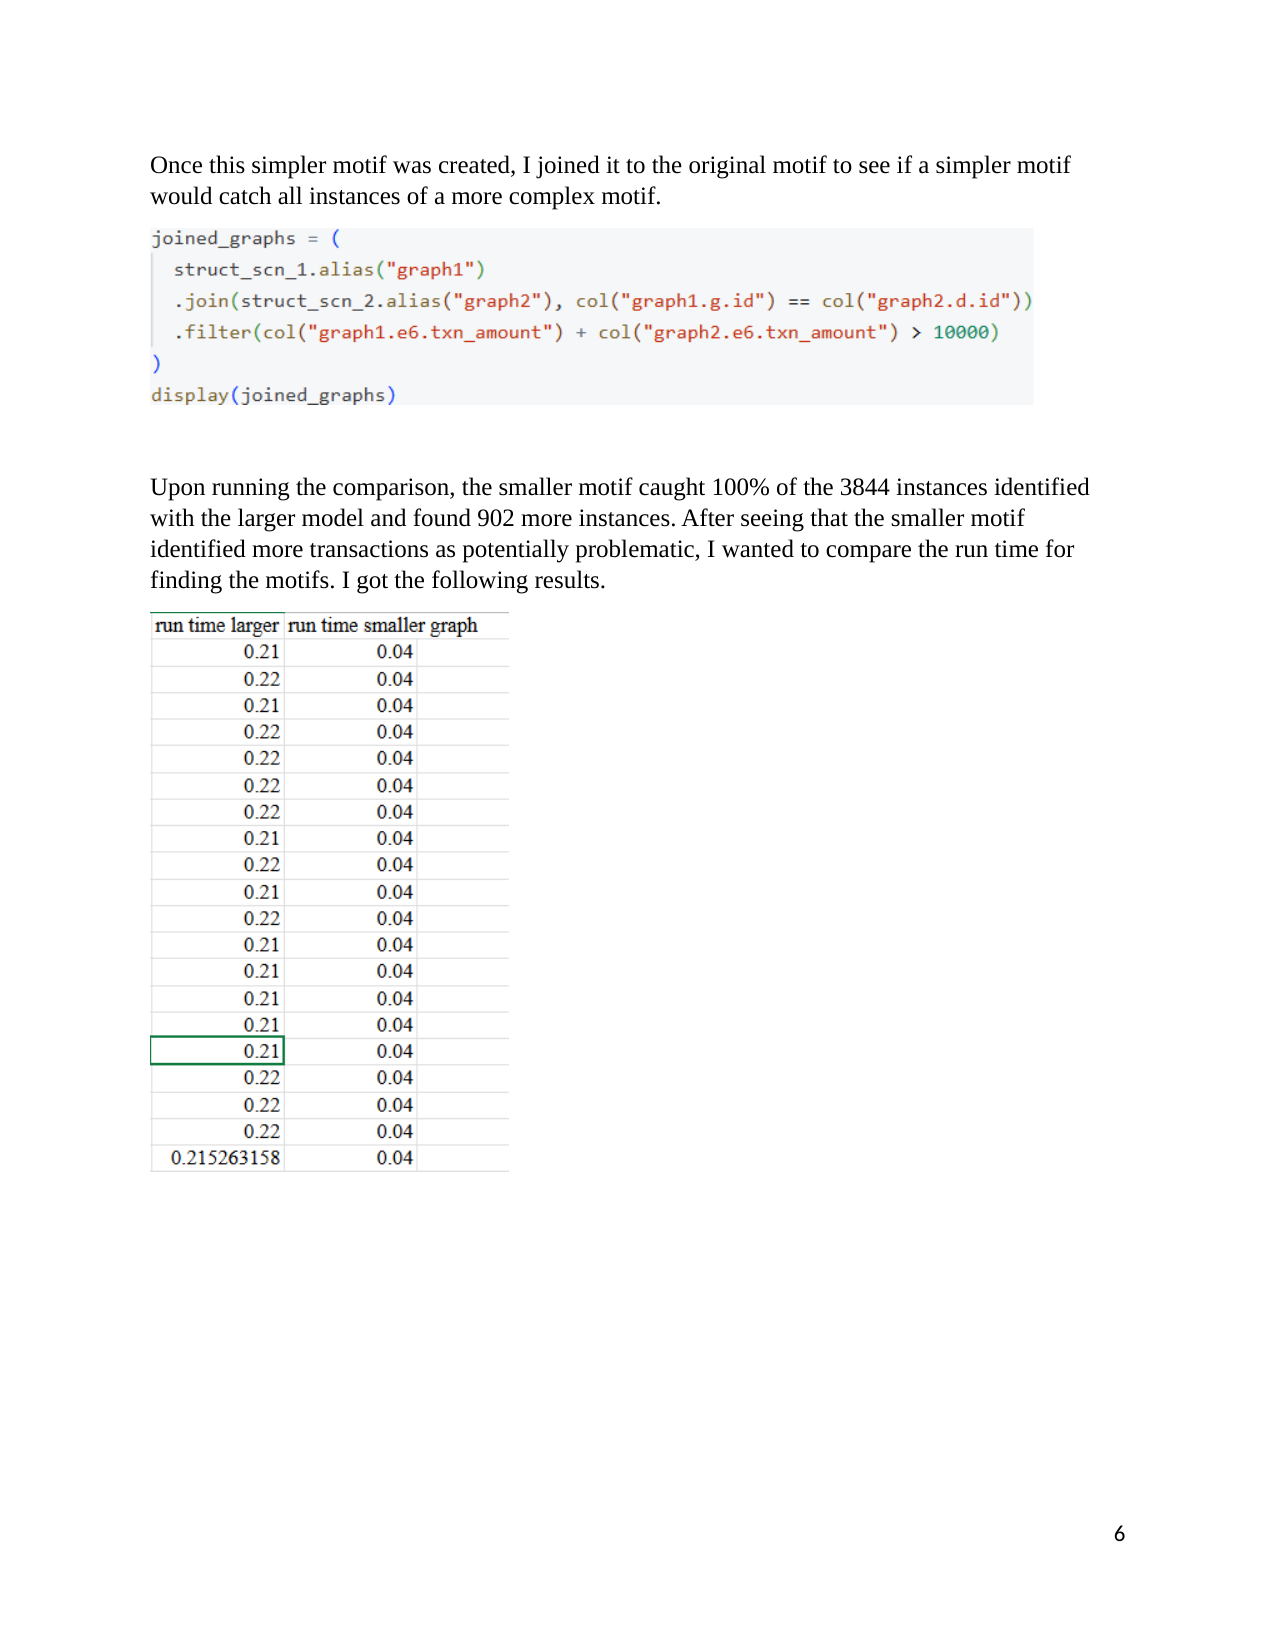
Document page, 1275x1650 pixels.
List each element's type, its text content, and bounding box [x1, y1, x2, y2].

text Upon running the comparison, the smaller motif caught 100% of the 3844 instances identified with the larger model and found 902 more instances. After seeing that the smaller motif identified more transactions as potentially problematic, I wanted to compare the run time for finding the motifs. I got the following results. [150, 472, 1125, 593]
text Once this simpler motif was created, I joined it to the original motif to see if a simpler motif would catch all instances of a more complex motif. [150, 150, 1125, 210]
picture [150, 228, 1034, 405]
picture [150, 612, 509, 1172]
